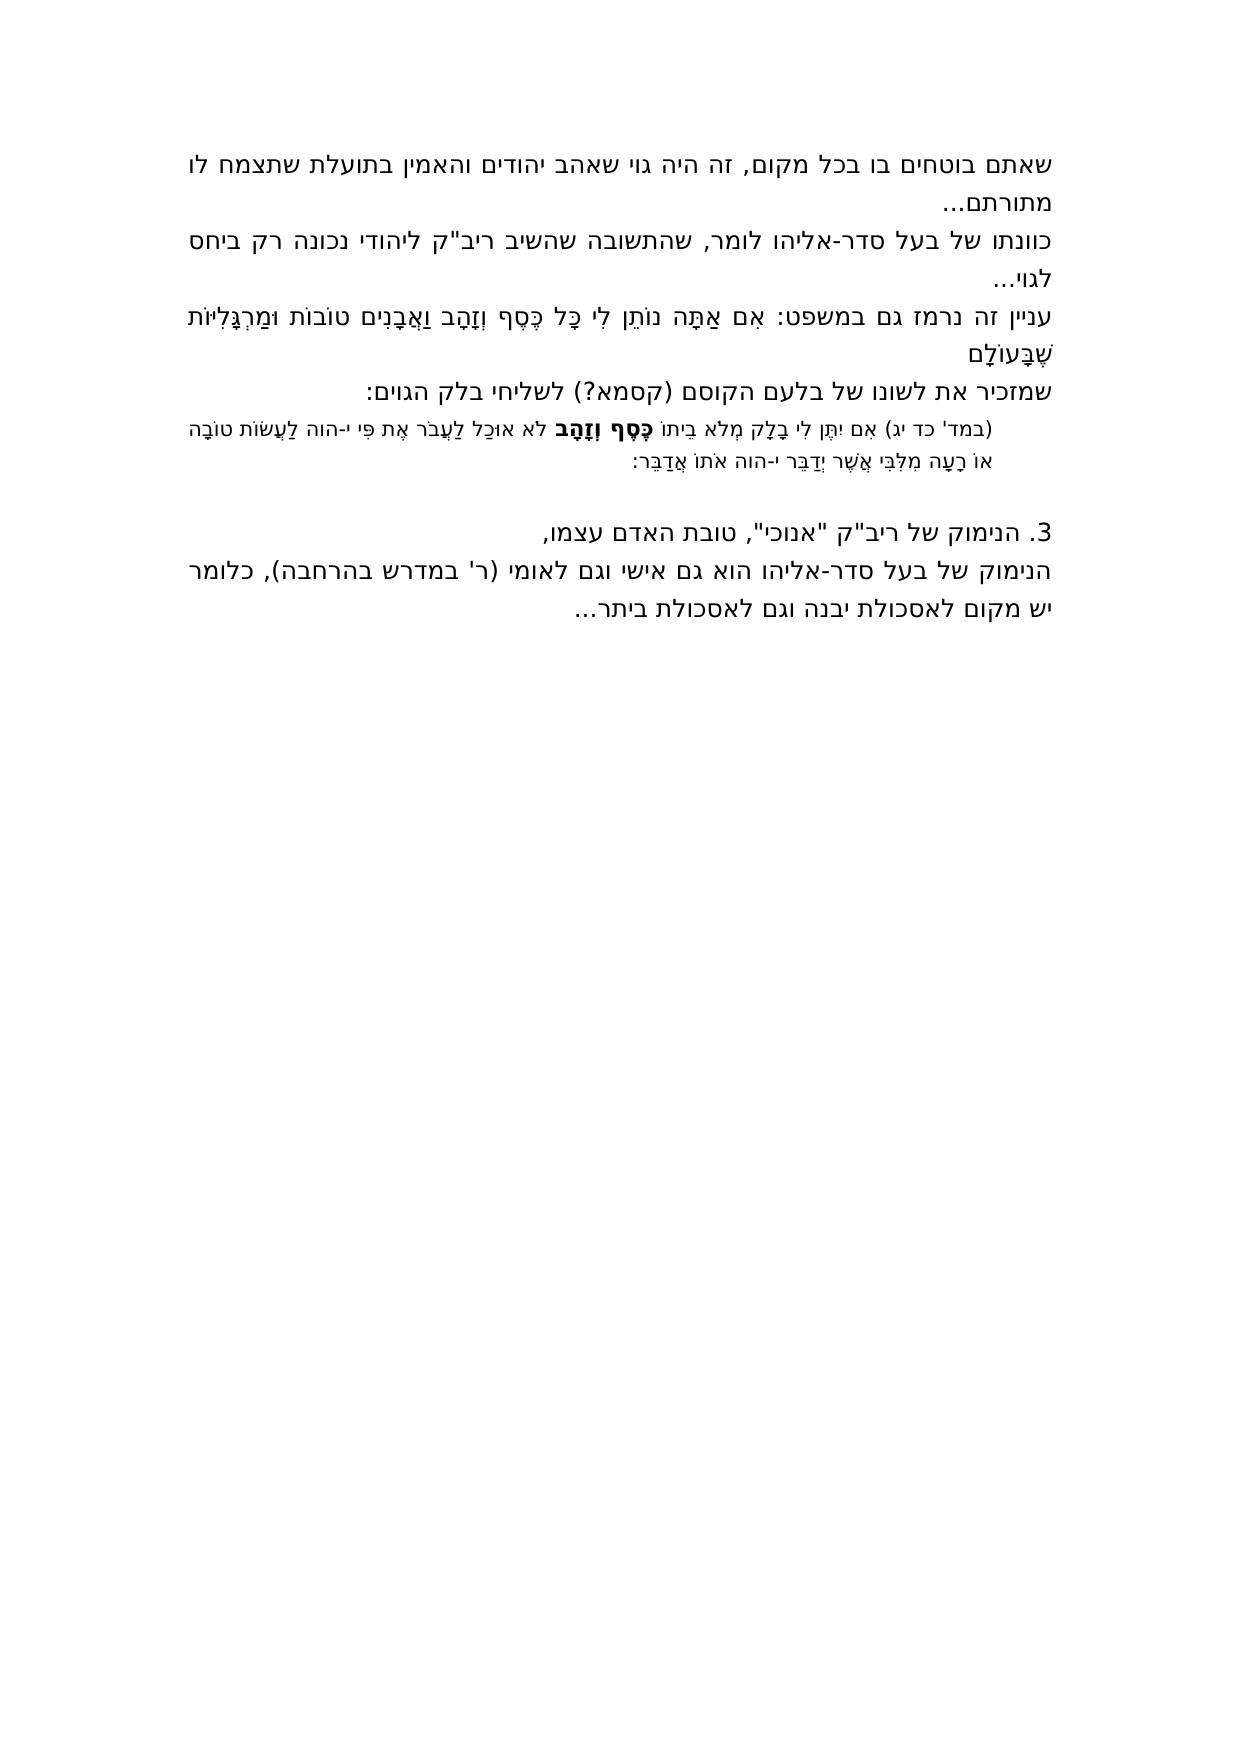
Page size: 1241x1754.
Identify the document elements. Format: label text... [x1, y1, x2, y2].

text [187, 150, 1053, 217]
text 3. הנימוק של ריב"ק "אנוכי", טובת האדם עצמו, [187, 518, 1053, 547]
text הנימוק של בעל סדר-אליהו הוא גם אישי וגם לאומי (ר' במדרש בהרחבה), כלומר יש מקום לאסכולת יבנה וגם לאסכולת ביתר... [187, 556, 1053, 623]
text שמזכיר את לשונו של בלעם הקוסם (קסמא?) לשליחי בלק הגוים: [187, 377, 1053, 407]
text (במד' כד יג) אִם יִתֶּן לִי בָלָק מְלֹא בֵיתוֹ כֶּסֶף וְזָהָב לֹא אוּכַל לַעֲבֹר אֶת פִּי י-הוה לַעֲשׂוֹת טוֹבָה אוֹ רָעָה מִלִּבִּי אֲשֶׁר יְדַבֵּר י-הוה אֹתוֹ אֲדַבֵּר: [187, 415, 994, 473]
text עניין זה נרמז גם במשפט: אִם אַתָּה נוֹתֵן לִי כָּל כֶּסֶף וְזָהָב וַאֲבָנִים טוֹבוֹת וּמַרְגָּלִיּוֹת שֶׁבָּעוֹלָם [187, 302, 1053, 369]
text כוונתו של בעל סדר-אליהו לומר, שהתשובה שהשיב ריב"ק ליהודי נכונה רק ביחס לגוי... [187, 226, 1053, 293]
